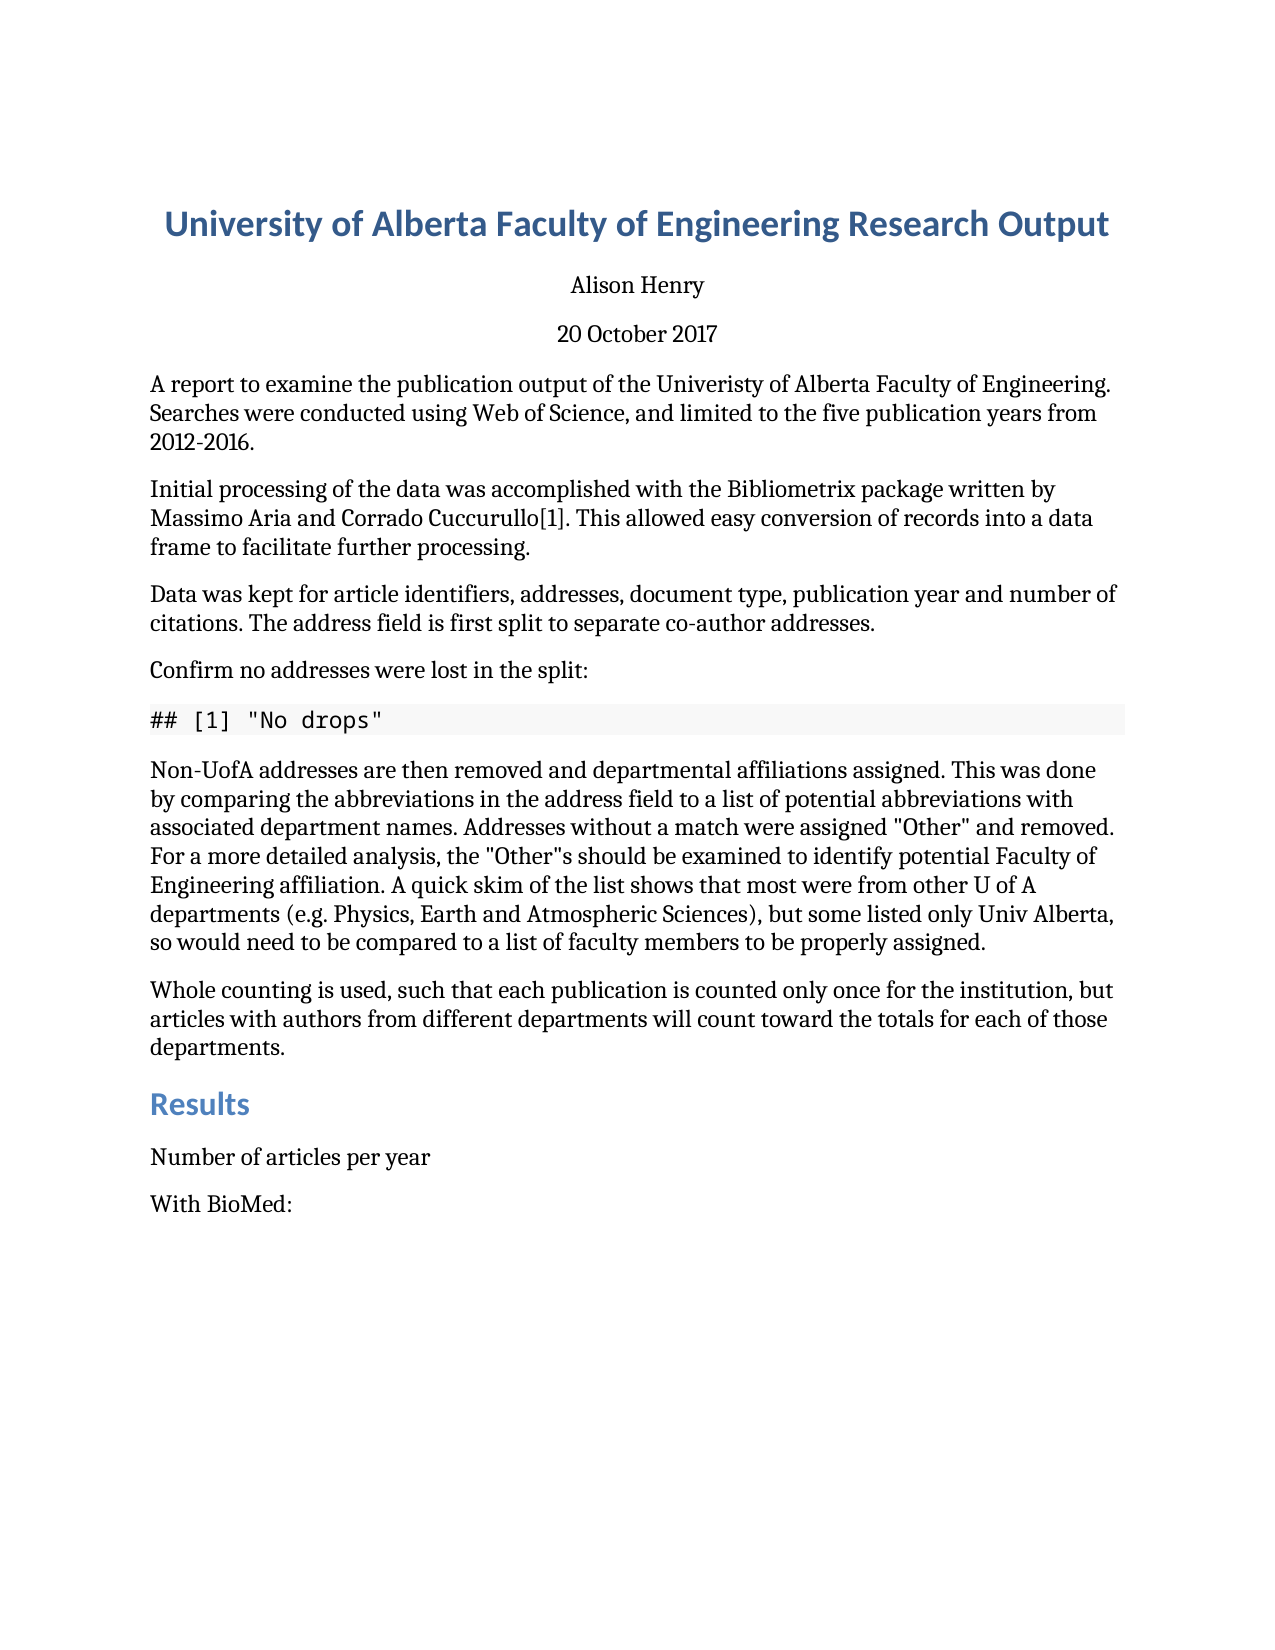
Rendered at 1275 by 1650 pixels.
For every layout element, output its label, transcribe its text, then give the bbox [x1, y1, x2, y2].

text A report to examine the publication output of the Univeristy of Alberta Faculty of Engineering. Searches were conducted using Web of Science, and limited to the five publication years from 2012-2016. [150, 370, 1125, 456]
text Number of articles per year [150, 1142, 1125, 1171]
text Whole counting is used, such that each publication is counted only once for the institution, but articles with authors from different departments will count toward the totals for each of those departments. [150, 976, 1125, 1062]
text Data was kept for article identifiers, addresses, document type, publication year and number of citations. The address field is first split to separate co-author addresses. [150, 580, 1125, 637]
text Initial processing of the data was accomplished with the Bibliometrix package written by Massimo Aria and Corrado Cuccurullo[1]. This allowed easy conversion of records into a data frame to facilitate further processing. [150, 475, 1125, 561]
text ## [1] "No drops" [150, 704, 1125, 735]
text Alison Henry [150, 271, 1125, 299]
text Non-UofA addresses are then removed and departmental affiliations assigned. This was done by comparing the abbreviations in the address field to a list of potential abbreviations with associated department names. Addresses without a match were assigned "Other" and removed. For a more detailed analysis, the "Other"s should be examined to identify potential Faculty of Engineering affiliation. A quick skim of the list shows that most were from other U of A departments (e.g. Physics, Earth and Atmospheric Sciences), but some listed only Univ Alberta, so would need to be compared to a list of faculty members to be properly assigned. [150, 756, 1125, 957]
text With BioMed: [150, 1190, 1125, 1219]
text Confirm no addresses were lost in the split: [150, 656, 1125, 685]
subtitle Results [150, 1083, 1125, 1124]
text 20 October 2017 [150, 320, 1125, 349]
title University of Alberta Faculty of Engineering Research Output [150, 200, 1125, 246]
